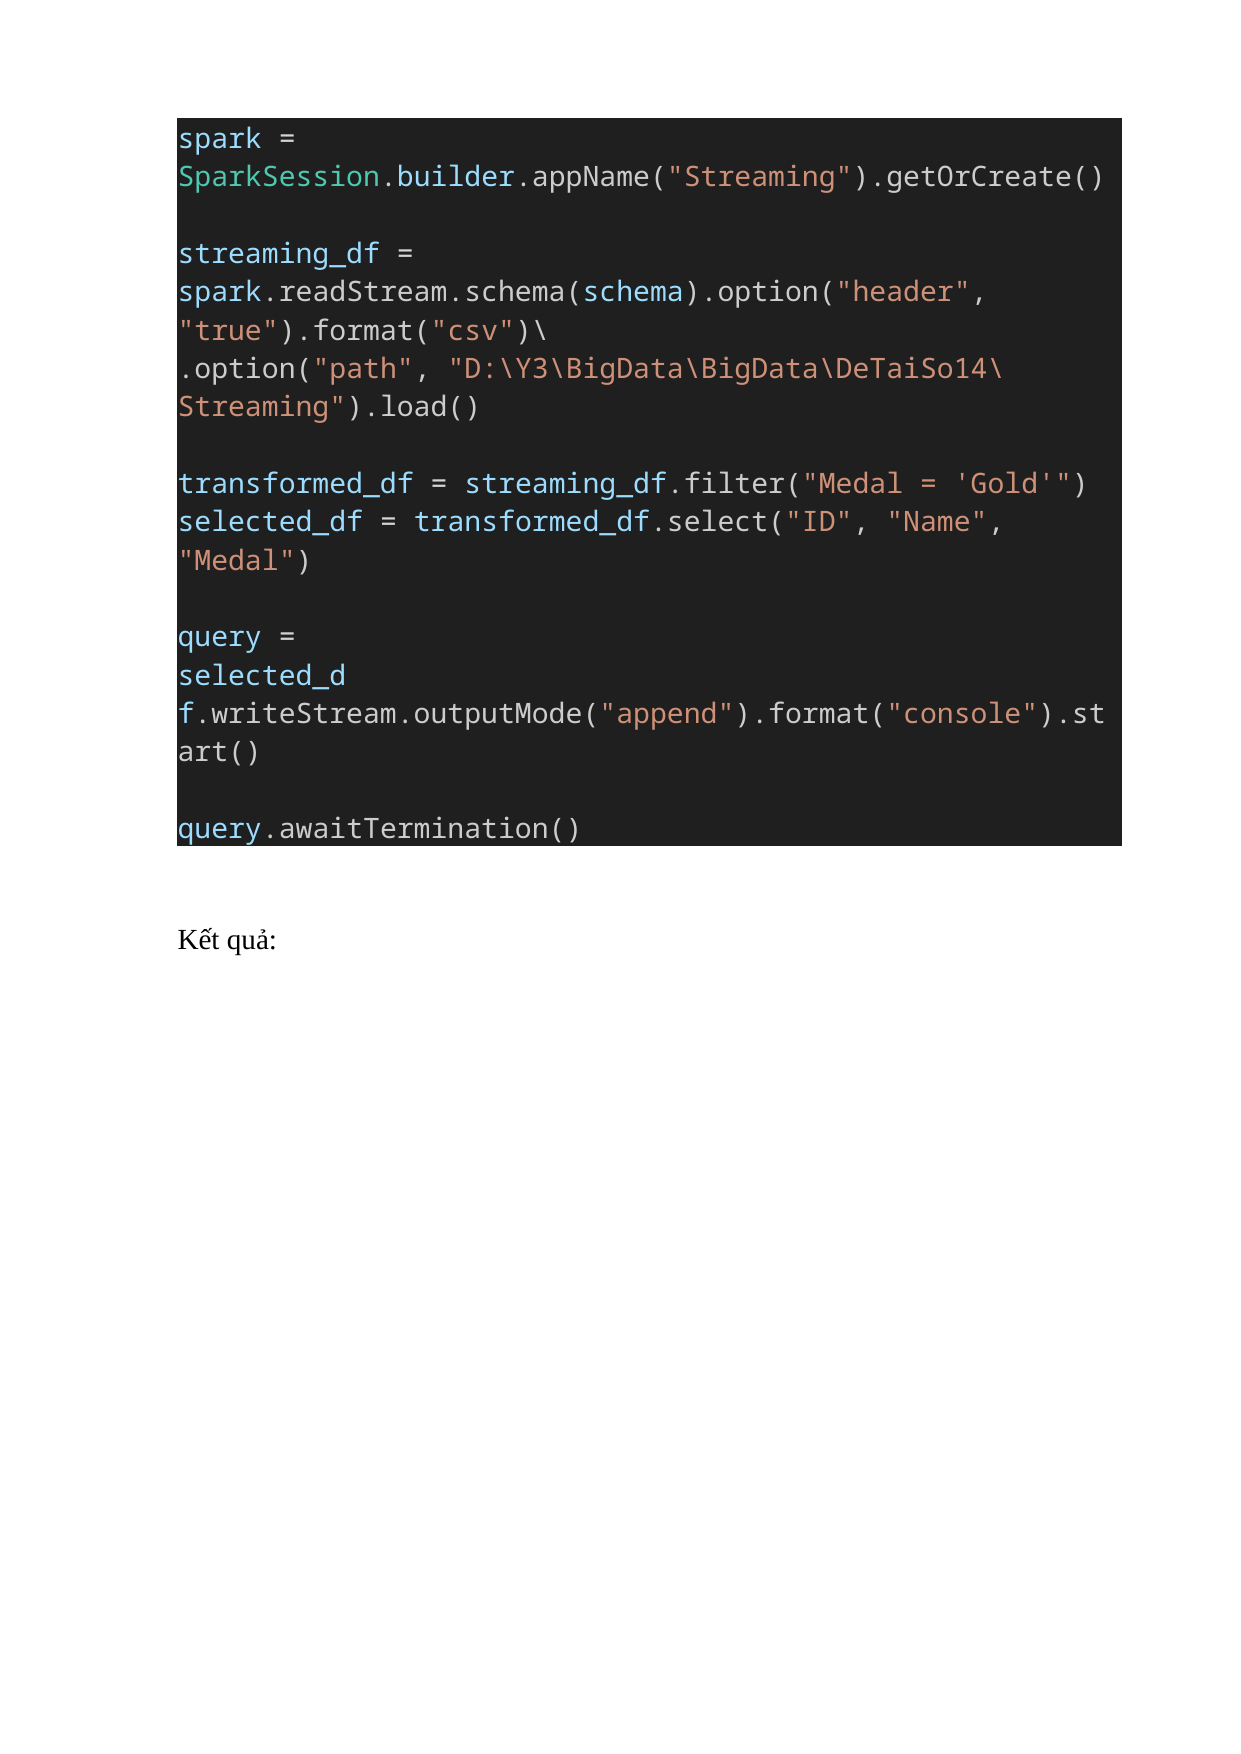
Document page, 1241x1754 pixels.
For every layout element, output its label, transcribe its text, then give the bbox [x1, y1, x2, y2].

text query = selected_df.writeStream.outputMode("append").format("console").start() [177, 616, 1122, 770]
text query.awaitTermination() [177, 808, 1122, 846]
text Kết quả: [177, 922, 1122, 955]
text streaming_df = spark.readStream.schema(schema).option("header", "true").format("csv")\ [177, 233, 1122, 348]
text selected_df = transformed_df.select("ID", "Name", "Medal") [177, 501, 1122, 578]
text transformed_df = streaming_df.filter("Medal = 'Gold'") [177, 463, 1122, 501]
text .option("path", "D:\Y3\BigData\BigData\DeTaiSo14\Streaming").load() [177, 348, 1122, 425]
text spark = SparkSession.builder.appName("Streaming").getOrCreate() [177, 118, 1122, 195]
